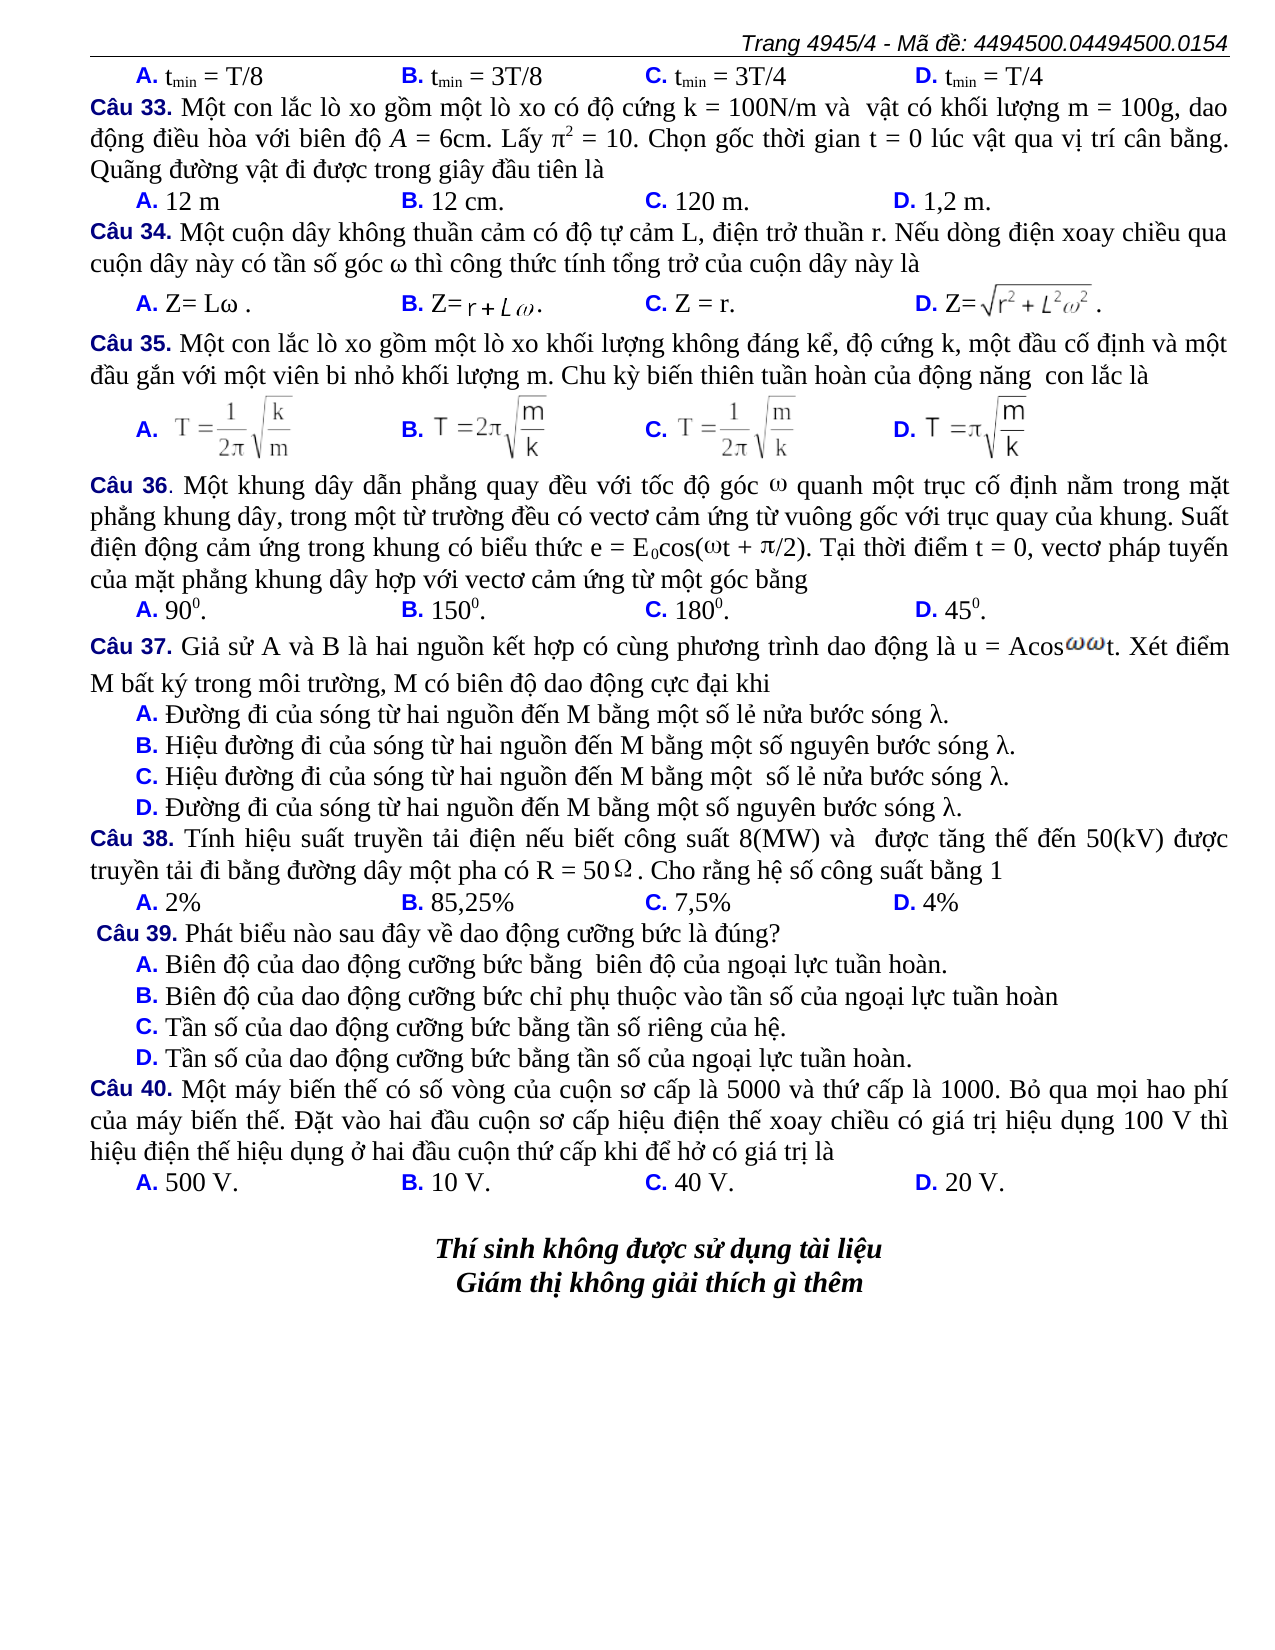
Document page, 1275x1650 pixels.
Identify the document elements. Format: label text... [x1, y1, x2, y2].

text A. 500 V. B. 10 V. C. 40 V. D. 20 V. [90, 1166, 1230, 1198]
text Câu 34. Một cuộn dây không thuần cảm có độ tự cảm L, điện trở thuần r. Nếu dòng điện xoay chiều qua cuộn dây này có tần số góc ω thì công thức tính tổng trở của cuộn dây này là [90, 216, 1230, 278]
text Câu 40. Một máy biến thế có số vòng của cuộn sơ cấp là 5000 và thứ cấp là 1000. Bỏ qua mọi hao phí của máy biến thế. Đặt vào hai đầu cuộn sơ cấp hiệu điện thế xoay chiều có giá trị hiệu dụng 100 V thì hiệu điện thế hiệu dụng ở hai đầu cuộn thứ cấp khi để hở có giá trị là [90, 1073, 1230, 1166]
text D. Tần số của dao động cưỡng bức bằng tần số của ngoại lực tuần hoàn. [90, 1042, 1230, 1073]
picture [1065, 625, 1107, 661]
text A. Biên độ của dao động cưỡng bức bằng biên độ của ngoại lực tuần hoàn. [90, 948, 1230, 979]
text A. Đường đi của sóng từ hai nguồn đến M bằng một số lẻ nửa bước sóng λ. [90, 698, 1230, 729]
text Câu 38. Tính hiệu suất truyền tải điện nếu biết công suất 8(MW) và được tăng thế đến 50(kV) được truyền tải đi bằng đường dây một pha có R = 50. Cho rằng hệ số công suất bằng 1 [90, 823, 1230, 886]
text C. Tần số của dao động cưỡng bức bằng tần số riêng của hệ. [90, 1011, 1230, 1042]
text A. 2% B. 85,25% C. 7,5% D. 4% [90, 886, 1230, 917]
text B. Biên độ của dao động cưỡng bức chỉ phụ thuộc vào tần số của ngoại lực tuần hoàn [90, 979, 1230, 1011]
text Câu 37. Giả sử A và B là hai nguồn kết hợp có cùng phương trình dao động là u = Acost. Xét điểm M bất ký trong môi trường, M có biên độ dao động cực đại khi [90, 625, 1230, 698]
text Câu 35. Một con lắc lò xo gồm một lò xo khối lượng không đáng kể, độ cứng k, một đầu cố định và một đầu gắn với một viên bi nhỏ khối lượng m. Chu kỳ biến thiên tuần hoàn của động năng con lắc là [90, 328, 1230, 390]
text A. B. C. D. * [90, 390, 1230, 469]
text Câu 39. Phát biểu nào sau đây về dao động cưỡng bức là đúng? [90, 917, 1230, 948]
text B. Hiệu đường đi của sóng từ hai nguồn đến M bằng một số nguyên bước sóng λ. [90, 729, 1230, 760]
text Câu 36. Một khung dây dẫn phẳng quay đều với tốc độ góc quanh một trục cố định nằm trong mặt phẳng khung dây, trong một từ trường đều có vectơ cảm ứng từ vuông gốc với trục quay của khung. Suất điện động cảm ứng trong khung có biểu thức e = E0cos(t + /2). Tại thời điểm t = 0, vectơ pháp tuyến của mặt phẳng khung dây hợp với vectơ cảm ứng từ một góc bằng [90, 469, 1230, 594]
text A. 900. B. 1500. C. 1800. D. 450. [90, 594, 1230, 625]
text A. 12 m B. 12 cm. C. 120 m. D. 1,2 m. [90, 184, 1230, 216]
text C. Hiệu đường đi của sóng từ hai nguồn đến M bằng một số lẻ nửa bước sóng λ. [90, 760, 1230, 791]
text D. Đường đi của sóng từ hai nguồn đến M bằng một số nguyên bước sóng λ. [90, 791, 1230, 823]
text Câu 33. Một con lắc lò xo gồm một lò xo có độ cứng k = 100N/m và vật có khối lượng m = 100g, dao động điều hòa với biên độ A = 6cm. Lấy π2 = 10. Chọn gốc thời gian t = 0 lúc vật qua vị trí cân bằng. Quãng đường vật đi được trong giây đầu tiên là [90, 91, 1230, 184]
text A. tmin = T/8 B. tmin = 3T/8 C. tmin = 3T/4 D. tmin = T/4 [90, 60, 1230, 91]
text Giám thị không giải thích gì thêm [90, 1265, 1232, 1298]
text A. Z= Lω . B. Z=. C. Z = r. D. Z=. [90, 278, 1230, 328]
text Thí sinh không được sử dụng tài liệu [90, 1231, 1230, 1265]
